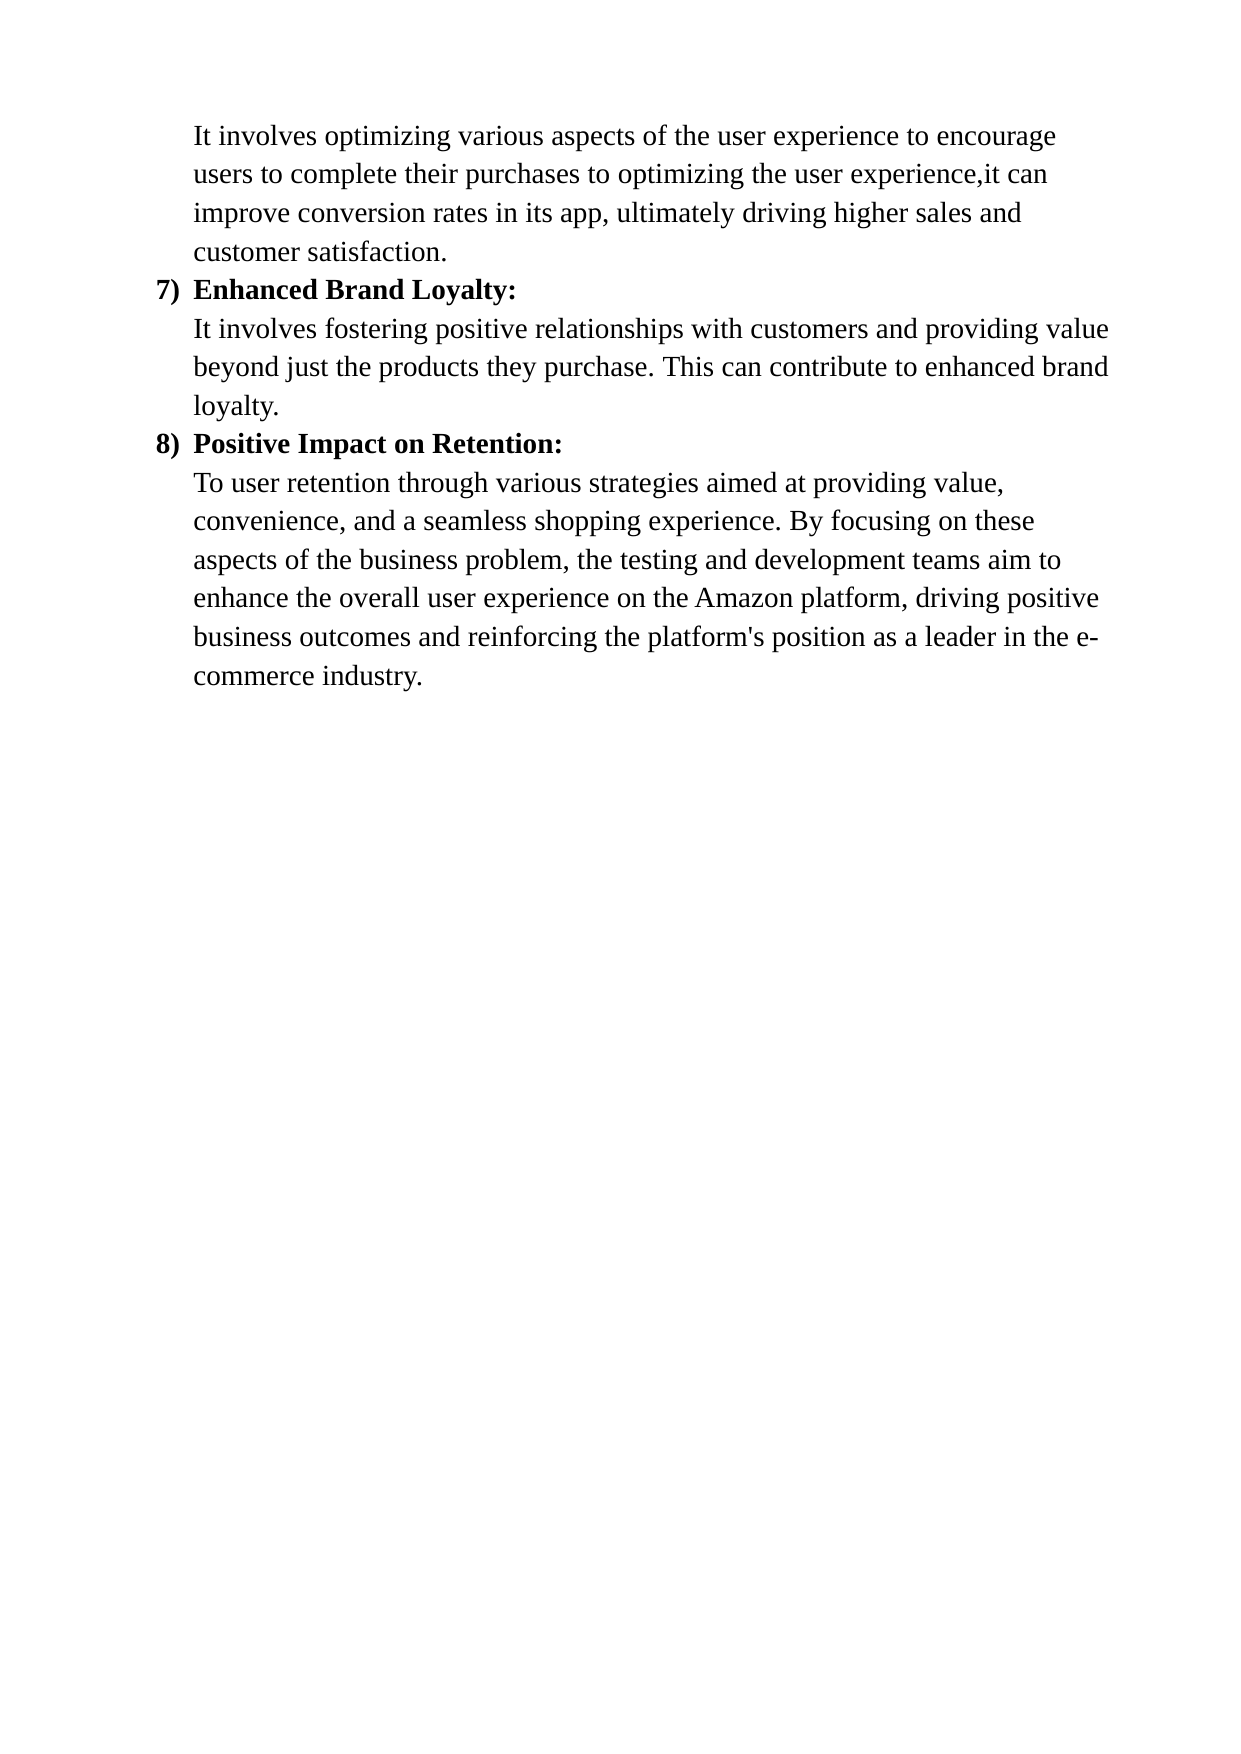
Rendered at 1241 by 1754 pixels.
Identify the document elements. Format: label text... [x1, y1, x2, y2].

list It involves fostering positive relationships with customers and providing value beyond just the products they purchase. This can contribute to enhanced brand loyalty. [193, 311, 1122, 421]
list It involves optimizing various aspects of the user experience to encourage users to complete their purchases to optimizing the user experience,it can improve conversion rates in its app, ultimately driving higher sales and customer satisfaction. [193, 118, 1122, 267]
list Positive Impact on Retention: [156, 426, 1122, 460]
list To user retention through various strategies aimed at providing value, convenience, and a seamless shopping experience. By focusing on these aspects of the business problem, the testing and development teams aim to enhance the overall user experience on the Amazon platform, driving positive business outcomes and reinforcing the platform's position as a leader in the e-commerce industry. [193, 465, 1122, 691]
list Enhanced Brand Loyalty: [156, 272, 1122, 306]
